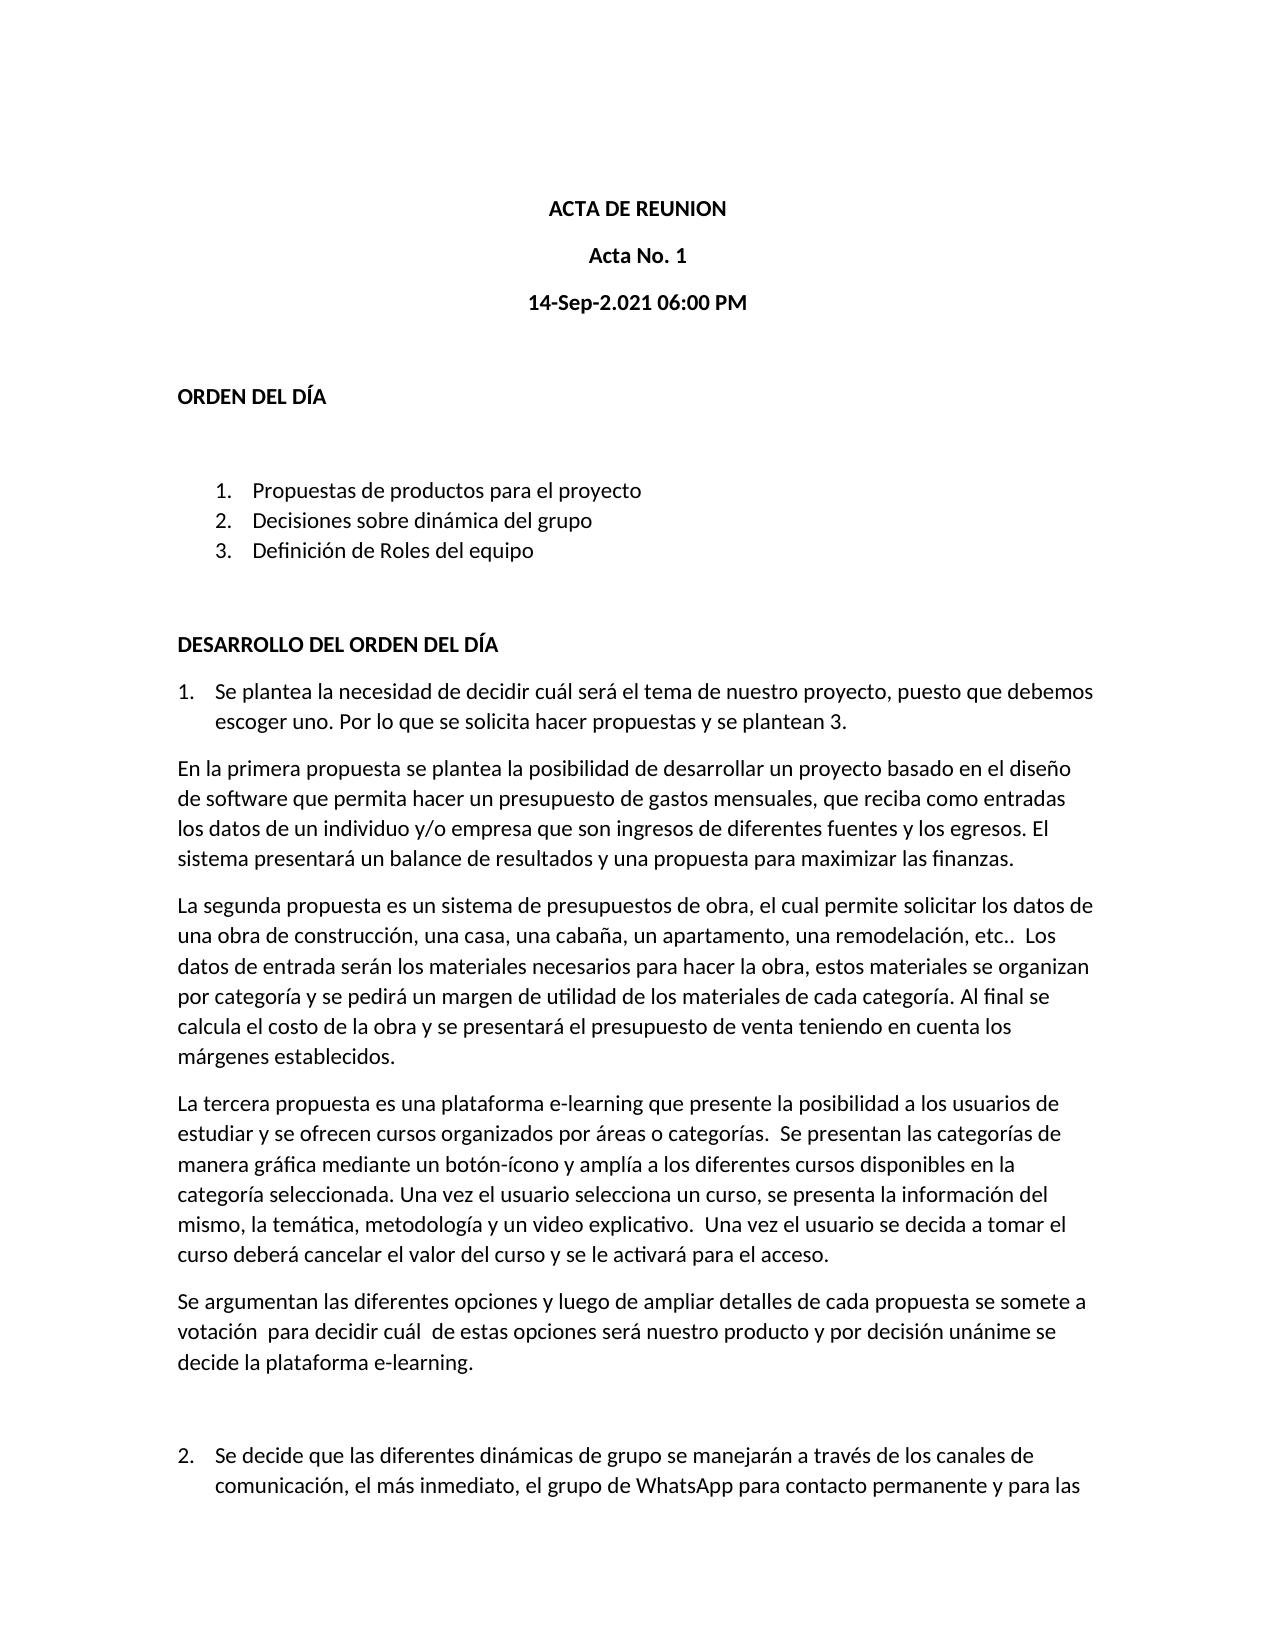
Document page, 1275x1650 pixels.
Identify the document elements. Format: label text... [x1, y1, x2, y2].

list Decisiones sobre dinámica del grupo [215, 506, 1098, 534]
text ORDEN DEL DÍA [177, 382, 1098, 410]
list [177, 1441, 1098, 1499]
text 14-Sep-2.021 06:00 PM [177, 288, 1098, 316]
text ACTA DE REUNION [177, 194, 1098, 222]
text La tercera propuesta es una plataforma e-learning que presente la posibilidad a los usuarios de estudiar y se ofrecen cursos organizados por áreas o categorías. Se presentan las categorías de manera gráfica mediante un botón-ícono y amplía a los diferentes cursos disponibles en la categoría seleccionada. Una vez el usuario selecciona un curso, se presenta la información del mismo, la temática, metodología y un video explicativo. Una vez el usuario se decida a tomar el curso deberá cancelar el valor del curso y se le activará para el acceso. [177, 1089, 1098, 1268]
text DESARROLLO DEL ORDEN DEL DÍA [177, 630, 1098, 658]
list Propuestas de productos para el proyecto [215, 476, 1098, 504]
text Acta No. 1 [177, 241, 1098, 269]
text La segunda propuesta es un sistema de presupuestos de obra, el cual permite solicitar los datos de una obra de construcción, una casa, una cabaña, un apartamento, una remodelación, etc.. Los datos de entrada serán los materiales necesarios para hacer la obra, estos materiales se organizan por categoría y se pedirá un margen de utilidad de los materiales de cada categoría. Al final se calcula el costo de la obra y se presentará el presupuesto de venta teniendo en cuenta los márgenes establecidos. [177, 891, 1098, 1070]
text Se argumentan las diferentes opciones y luego de ampliar detalles de cada propuesta se somete a votación para decidir cuál de estas opciones será nuestro producto y por decisión unánime se decide la plataforma e-learning. [177, 1287, 1098, 1376]
list Se plantea la necesidad de decidir cuál será el tema de nuestro proyecto, puesto que debemos escoger uno. Por lo que se solicita hacer propuestas y se plantean 3. [177, 677, 1098, 735]
text En la primera propuesta se plantea la posibilidad de desarrollar un proyecto basado en el diseño de software que permita hacer un presupuesto de gastos mensuales, que reciba como entradas los datos de un individuo y/o empresa que son ingresos de diferentes fuentes y los egresos. El sistema presentará un balance de resultados y una propuesta para maximizar las finanzas. [177, 754, 1098, 872]
list Definición de Roles del equipo [215, 536, 1098, 564]
